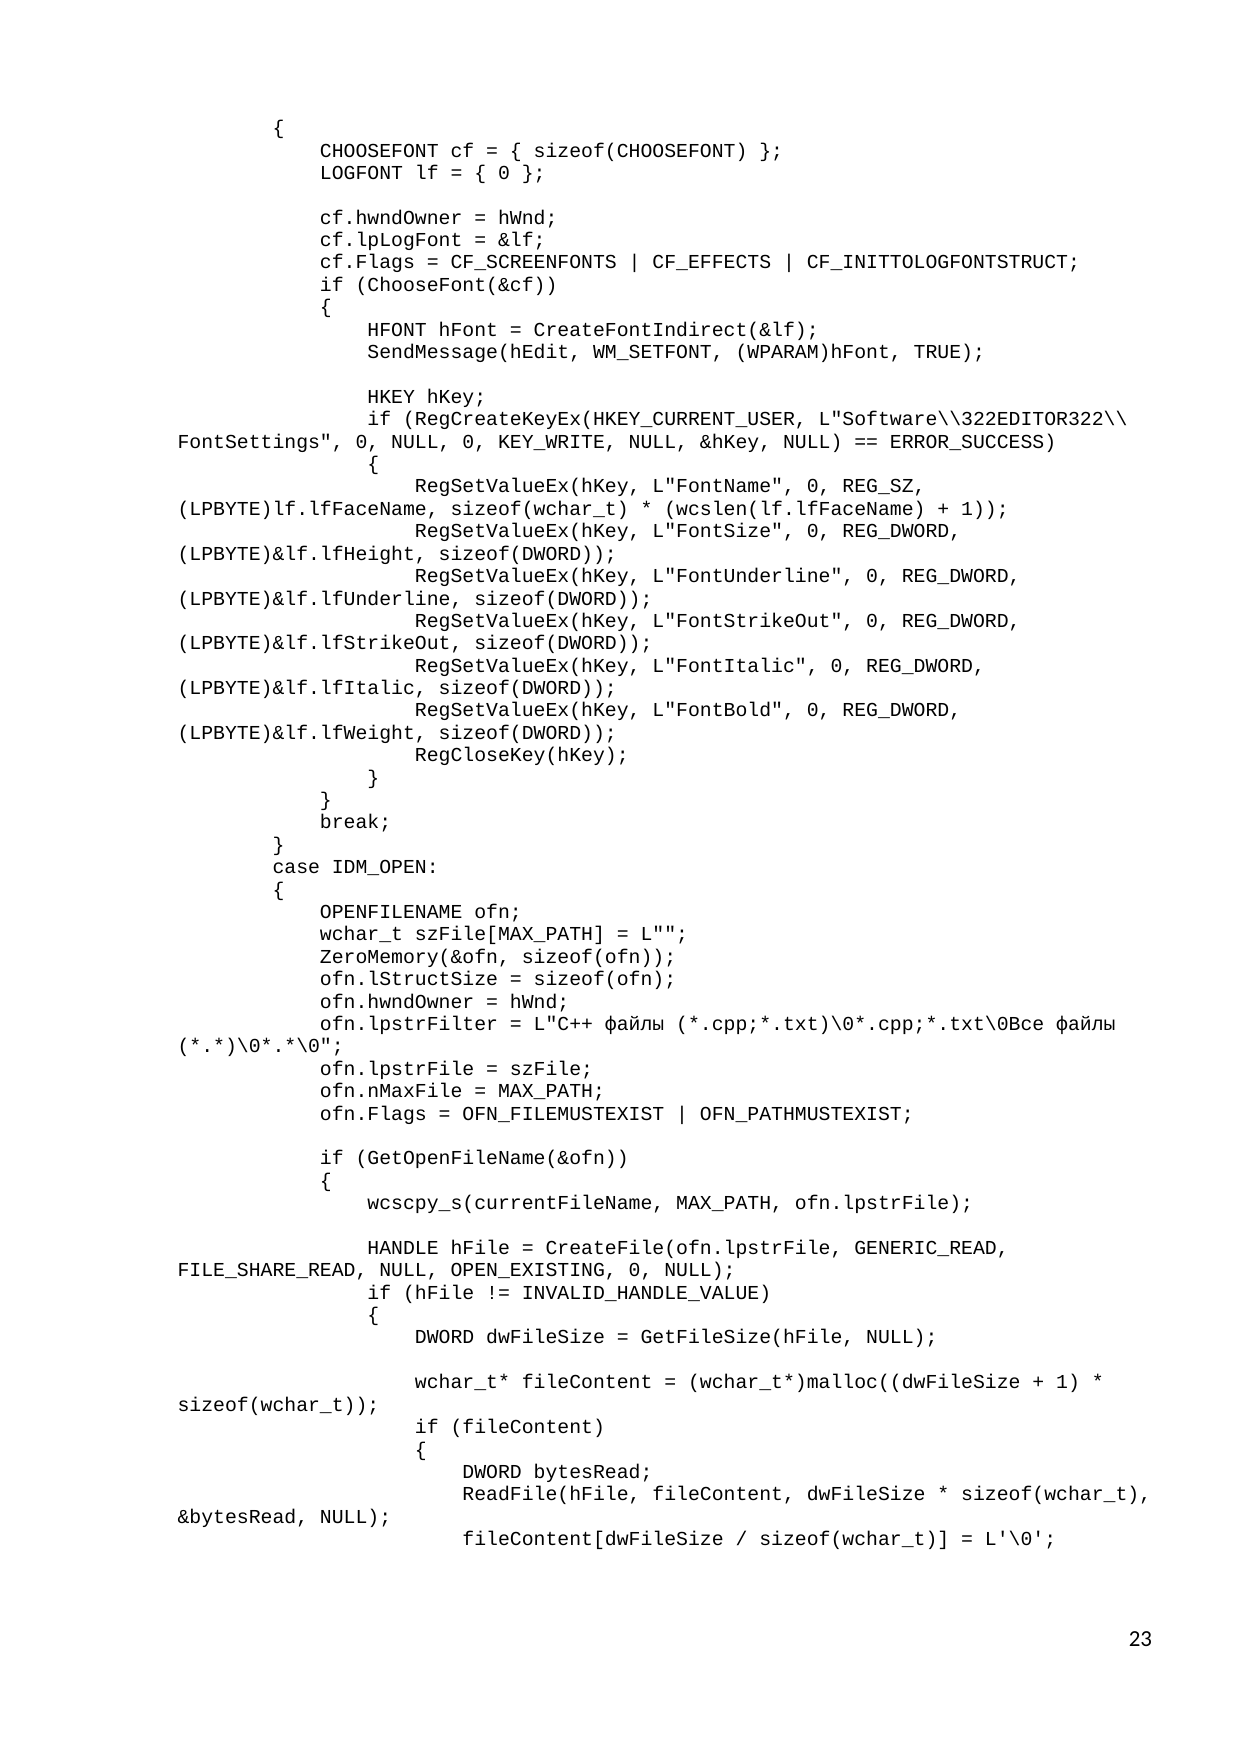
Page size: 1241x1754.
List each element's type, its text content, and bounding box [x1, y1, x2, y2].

text { [177, 118, 1152, 141]
text break; [177, 812, 1152, 835]
text RegSetValueEx(hKey, L"FontName", 0, REG_SZ, (LPBYTE)lf.lfFaceName, sizeof(wchar_t) * (wcslen(lf.lfFaceName) + 1)); [177, 476, 1152, 521]
text ofn.lpstrFilter = L"C++ файлы (*.cpp;*.txt)\0*.cpp;*.txt\0Все файлы (*.*)\0*.*\0"; [177, 1014, 1152, 1059]
text fileContent[dwFileSize / sizeof(wchar_t)] = L'\0'; [177, 1529, 1152, 1551]
text ofn.hwndOwner = hWnd; [177, 992, 1152, 1014]
text LOGFONT lf = { 0 }; [177, 163, 1152, 185]
text case IDM_OPEN: [177, 857, 1152, 879]
text DWORD bytesRead; [177, 1462, 1152, 1484]
text OPENFILENAME ofn; [177, 902, 1152, 924]
text HANDLE hFile = CreateFile(ofn.lpstrFile, GENERIC_READ, FILE_SHARE_READ, NULL, OPEN_EXISTING, 0, NULL); [177, 1238, 1152, 1283]
text DWORD dwFileSize = GetFileSize(hFile, NULL); [177, 1327, 1152, 1350]
text { [177, 1171, 1152, 1193]
text { [177, 1439, 1152, 1462]
text ReadFile(hFile, fileContent, dwFileSize * sizeof(wchar_t), &bytesRead, NULL); [177, 1484, 1152, 1529]
text } [177, 790, 1152, 812]
text if (fileContent) [177, 1417, 1152, 1439]
text { [177, 879, 1152, 902]
text wchar_t* fileContent = (wchar_t*)malloc((dwFileSize + 1) * sizeof(wchar_t)); [177, 1372, 1152, 1417]
text ofn.lpstrFile = szFile; [177, 1059, 1152, 1081]
text ofn.Flags = OFN_FILEMUSTEXIST | OFN_PATHMUSTEXIST; [177, 1103, 1152, 1126]
text CHOOSEFONT cf = { sizeof(CHOOSEFONT) }; [177, 141, 1152, 163]
text wcscpy_s(currentFileName, MAX_PATH, ofn.lpstrFile); [177, 1193, 1152, 1216]
text RegSetValueEx(hKey, L"FontSize", 0, REG_DWORD, (LPBYTE)&lf.lfHeight, sizeof(DWORD)); [177, 521, 1152, 566]
text ofn.lStructSize = sizeof(ofn); [177, 969, 1152, 992]
text RegSetValueEx(hKey, L"FontItalic", 0, REG_DWORD, (LPBYTE)&lf.lfItalic, sizeof(DWORD)); [177, 656, 1152, 700]
text HKEY hKey; [177, 387, 1152, 409]
text cf.hwndOwner = hWnd; [177, 208, 1152, 230]
text if (GetOpenFileName(&ofn)) [177, 1148, 1152, 1171]
text cf.Flags = CF_SCREENFONTS | CF_EFFECTS | CF_INITTOLOGFONTSTRUCT; [177, 252, 1152, 275]
text RegSetValueEx(hKey, L"FontStrikeOut", 0, REG_DWORD, (LPBYTE)&lf.lfStrikeOut, sizeof(DWORD)); [177, 611, 1152, 656]
text } [177, 768, 1152, 790]
text { [177, 454, 1152, 476]
text RegSetValueEx(hKey, L"FontUnderline", 0, REG_DWORD, (LPBYTE)&lf.lfUnderline, sizeof(DWORD)); [177, 566, 1152, 611]
text RegCloseKey(hKey); [177, 745, 1152, 768]
text if (hFile != INVALID_HANDLE_VALUE) [177, 1283, 1152, 1305]
text if (ChooseFont(&cf)) [177, 275, 1152, 297]
text if (RegCreateKeyEx(HKEY_CURRENT_USER, L"Software\\322EDITOR322\\FontSettings", 0, NULL, 0, KEY_WRITE, NULL, &hKey, NULL) == ERROR_SUCCESS) [177, 409, 1152, 454]
text { [177, 297, 1152, 320]
text wchar_t szFile[MAX_PATH] = L""; [177, 924, 1152, 947]
text } [177, 835, 1152, 857]
text { [177, 1305, 1152, 1327]
text cf.lpLogFont = &lf; [177, 230, 1152, 252]
text RegSetValueEx(hKey, L"FontBold", 0, REG_DWORD, (LPBYTE)&lf.lfWeight, sizeof(DWORD)); [177, 700, 1152, 745]
text HFONT hFont = CreateFontIndirect(&lf); [177, 320, 1152, 342]
text ZeroMemory(&ofn, sizeof(ofn)); [177, 947, 1152, 969]
text SendMessage(hEdit, WM_SETFONT, (WPARAM)hFont, TRUE); [177, 342, 1152, 364]
text ofn.nMaxFile = MAX_PATH; [177, 1081, 1152, 1103]
